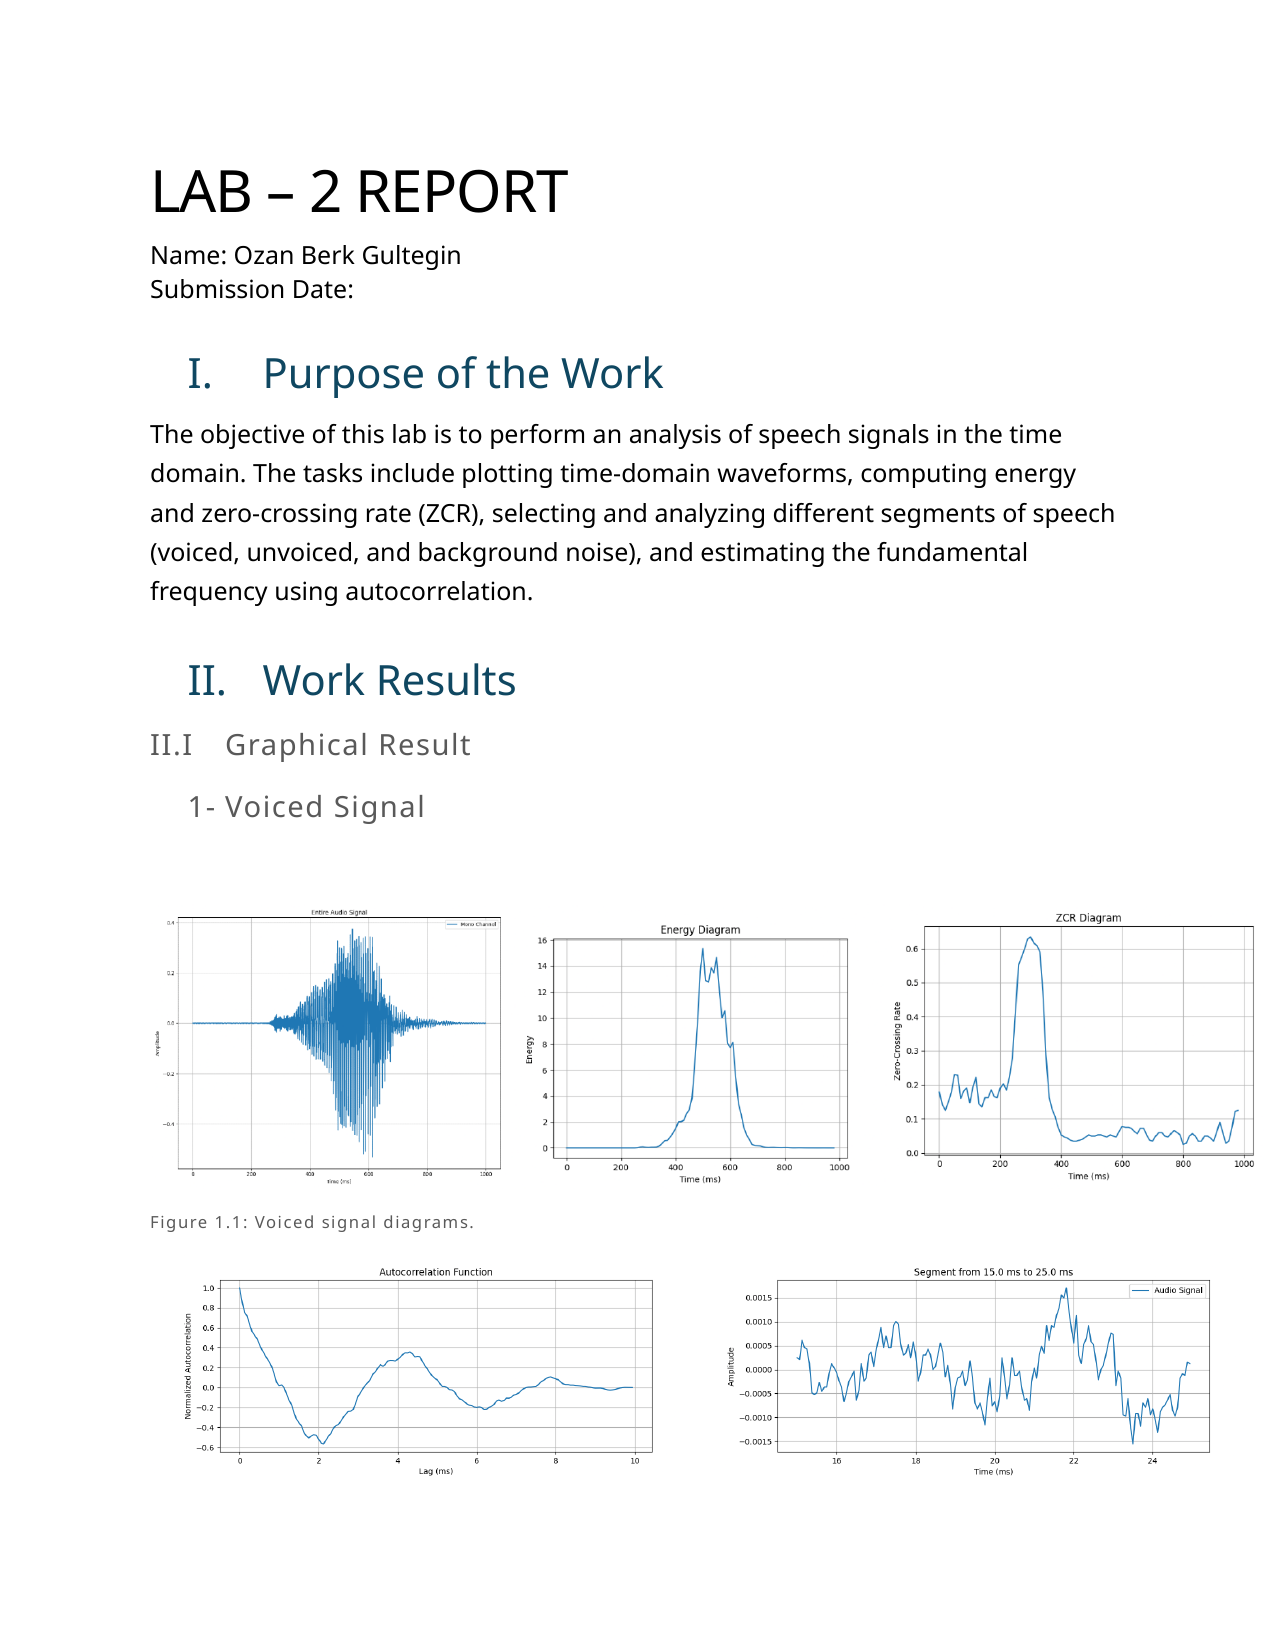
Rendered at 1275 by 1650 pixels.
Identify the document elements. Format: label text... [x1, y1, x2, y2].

subtitle Figure 1.1: Voiced signal diagrams. [150, 1210, 1125, 1233]
subtitle II.I Graphical Result [150, 724, 1125, 763]
subtitle Work Results [187, 650, 1125, 707]
text Name: Ozan Berk Gultegin [150, 238, 1125, 272]
text Submission Date: [150, 272, 1125, 306]
picture [150, 1253, 1265, 1476]
picture [150, 904, 1264, 1189]
subtitle Purpose of the Work [187, 343, 1125, 400]
subtitle Voiced Signal [187, 786, 1125, 826]
text The objective of this lab is to perform an analysis of speech signals in the time domain. The tasks include plotting time-domain waveforms, computing energy and zero-crossing rate (ZCR), selecting and analyzing different segments of speech (voiced, unvoiced, and background noise), and estimating the fundamental frequency using autocorrelation. [150, 417, 1125, 608]
title LAB – 2 REPORT [150, 150, 1125, 229]
